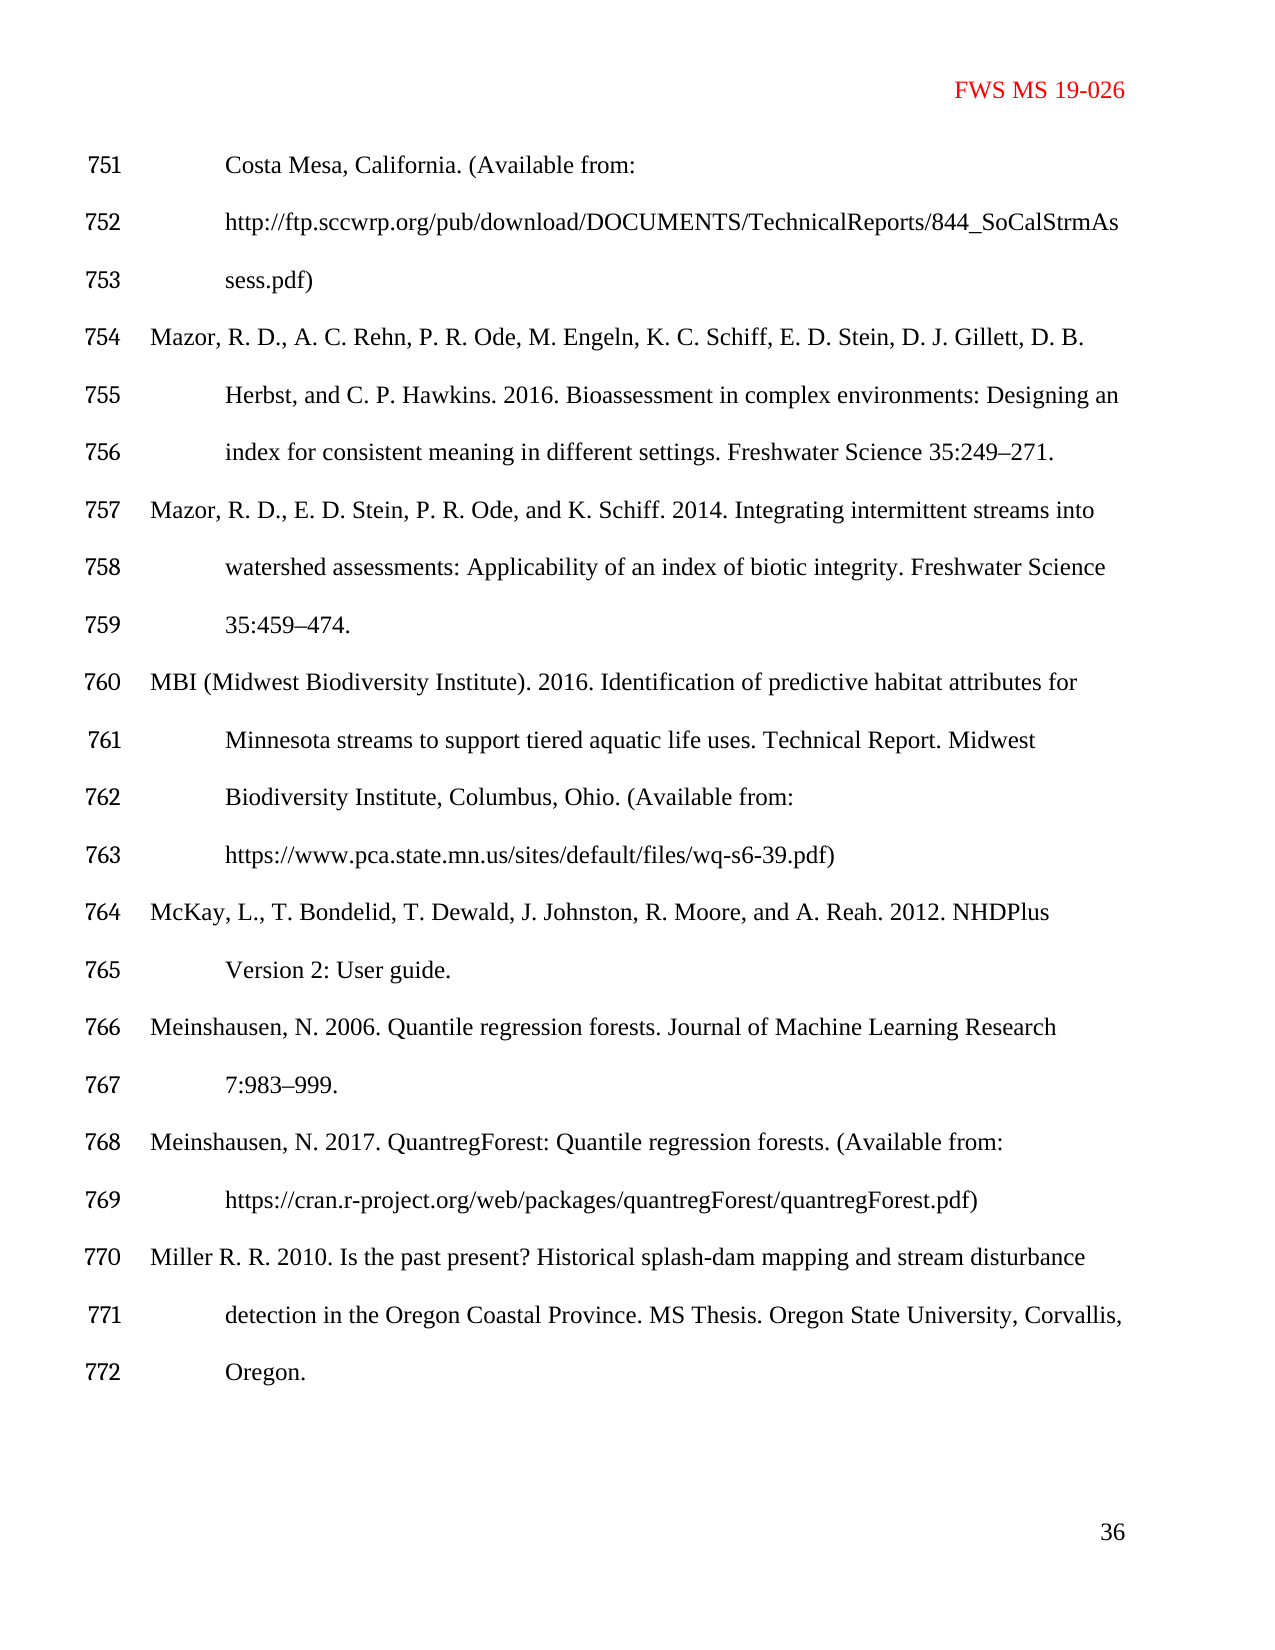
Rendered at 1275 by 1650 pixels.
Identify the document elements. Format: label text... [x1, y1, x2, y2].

text Meinshausen, N. 2006. Quantile regression forests. Journal of Machine Learning Research 7:983–999. [150, 1012, 1125, 1099]
text Mazor, R. D., E. D. Stein, P. R. Ode, and K. Schiff. 2014. Integrating intermittent streams into watershed assessments: Applicability of an index of biotic integrity. Freshwater Science 35:459–474. [150, 495, 1125, 639]
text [150, 150, 1125, 294]
text Miller R. R. 2010. Is the past present? Historical splash-dam mapping and stream disturbance detection in the Oregon Coastal Province. MS Thesis. Oregon State University, Corvallis, Oregon. [150, 1242, 1125, 1386]
text Meinshausen, N. 2017. QuantregForest: Quantile regression forests. (Available from: https://cran.r-project.org/web/packages/quantregForest/quantregForest.pdf) [150, 1127, 1125, 1214]
text Mazor, R. D., A. C. Rehn, P. R. Ode, M. Engeln, K. C. Schiff, E. D. Stein, D. J. Gillett, D. B. Herbst, and C. P. Hawkins. 2016. Bioassessment in complex environments: Designing an index for consistent meaning in different settings. Freshwater Science 35:249–271. [150, 322, 1125, 466]
text McKay, L., T. Bondelid, T. Dewald, J. Johnston, R. Moore, and A. Reah. 2012. NHDPlus Version 2: User guide. [150, 897, 1125, 984]
text MBI (Midwest Biodiversity Institute). 2016. Identification of predictive habitat attributes for Minnesota streams to support tiered aquatic life uses. Technical Report. Midwest Biodiversity Institute, Columbus, Ohio. (Available from: https://www.pca.state.mn.us/sites/default/files/wq-s6-39.pdf) [150, 667, 1125, 869]
